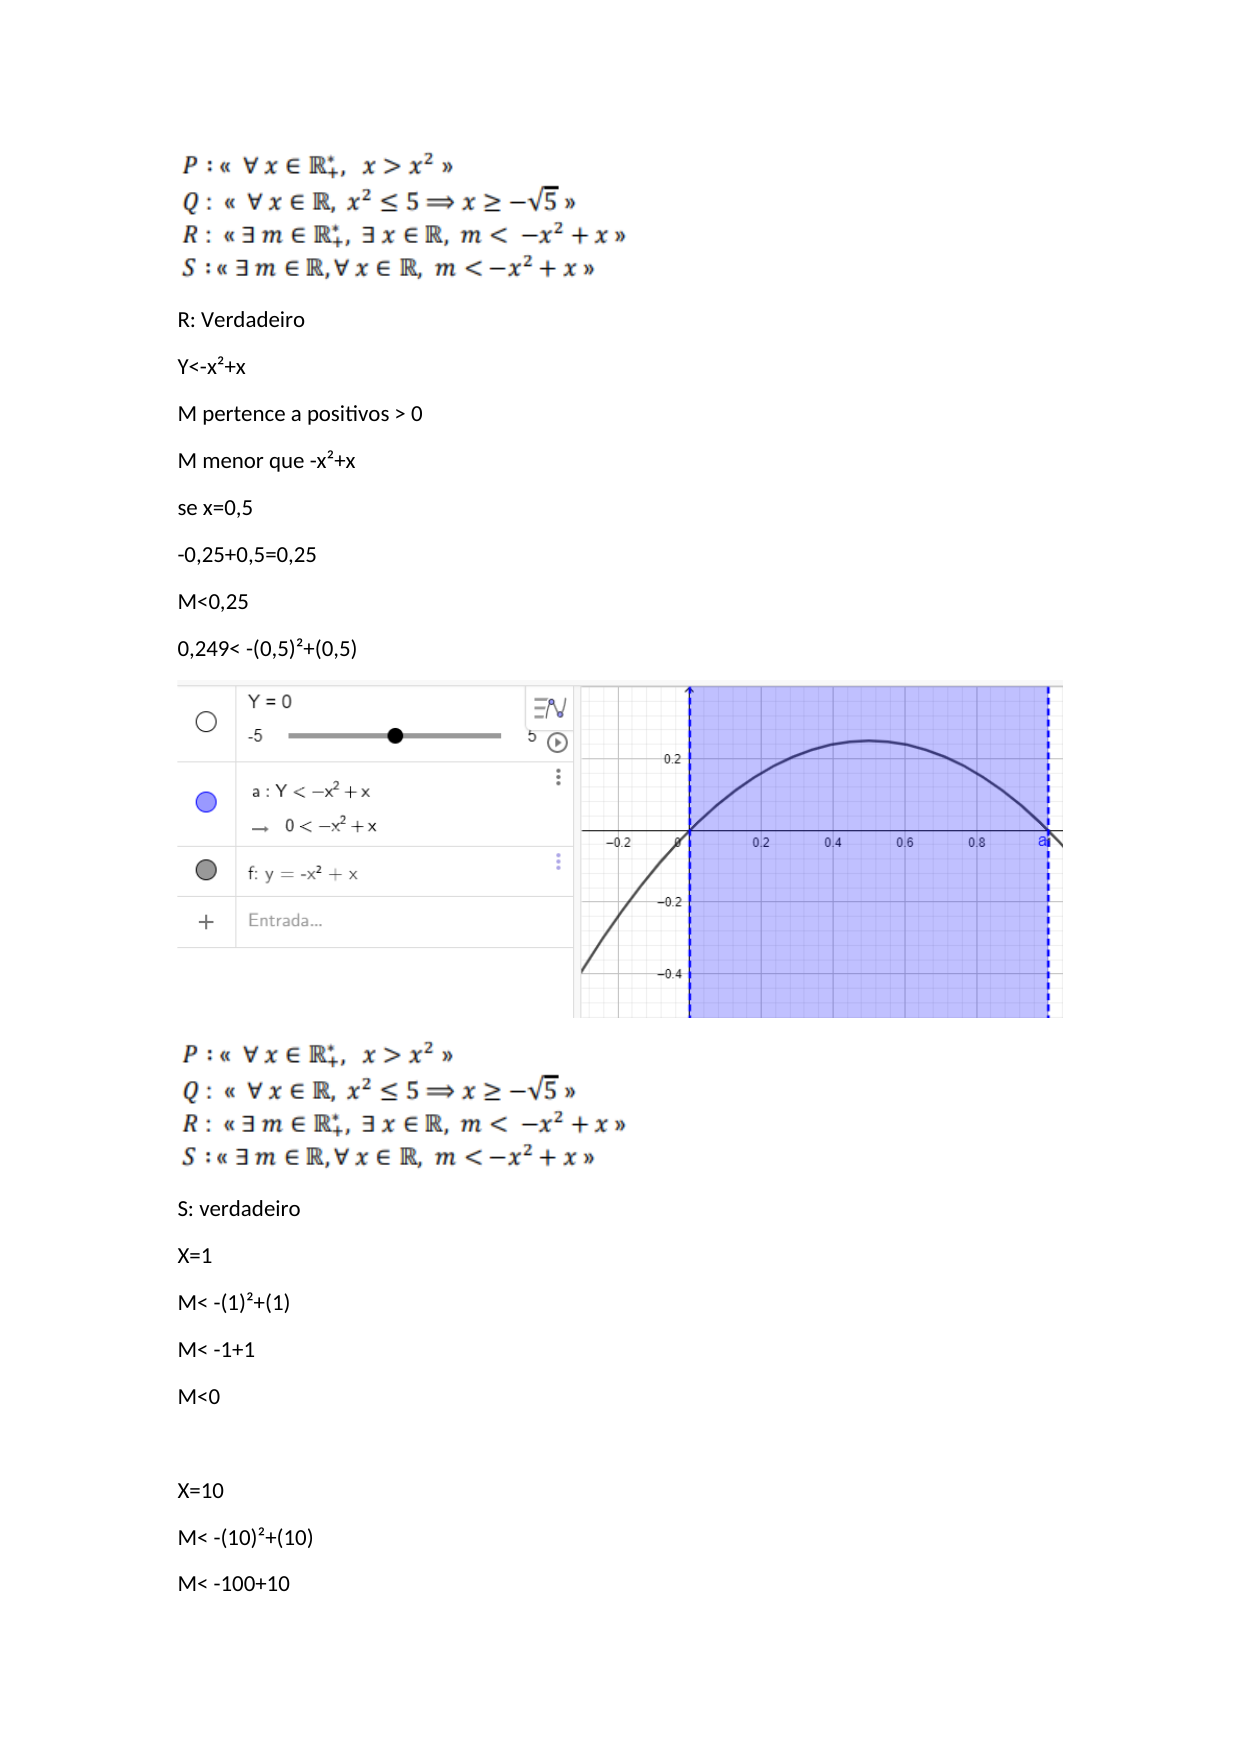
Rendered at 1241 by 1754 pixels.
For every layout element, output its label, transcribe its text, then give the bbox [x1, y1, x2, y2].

text M< -100+10 [177, 1569, 1063, 1597]
text M< -(1)²+(1) [177, 1288, 1063, 1316]
text M< -1+1 [177, 1335, 1063, 1363]
text M<0,25 [177, 587, 1063, 615]
text X=10 [177, 1476, 1063, 1504]
text -0,25+0,5=0,25 [177, 540, 1063, 568]
text R: Verdadeiro [177, 306, 1063, 333]
picture [177, 147, 645, 287]
text 0,249< -(0,5)²+(0,5) [177, 634, 1063, 662]
text se x=0,5 [177, 493, 1063, 521]
text Y<-x²+x [177, 352, 1063, 380]
picture [177, 680, 1063, 1018]
text M<0 [177, 1382, 1063, 1410]
picture [177, 1036, 645, 1176]
text S: verdadeiro [177, 1194, 1063, 1222]
text X=1 [177, 1241, 1063, 1269]
text M pertence a positivos > 0 [177, 399, 1063, 427]
text M menor que -x²+x [177, 446, 1063, 474]
text M< -(10)²+(10) [177, 1523, 1063, 1551]
